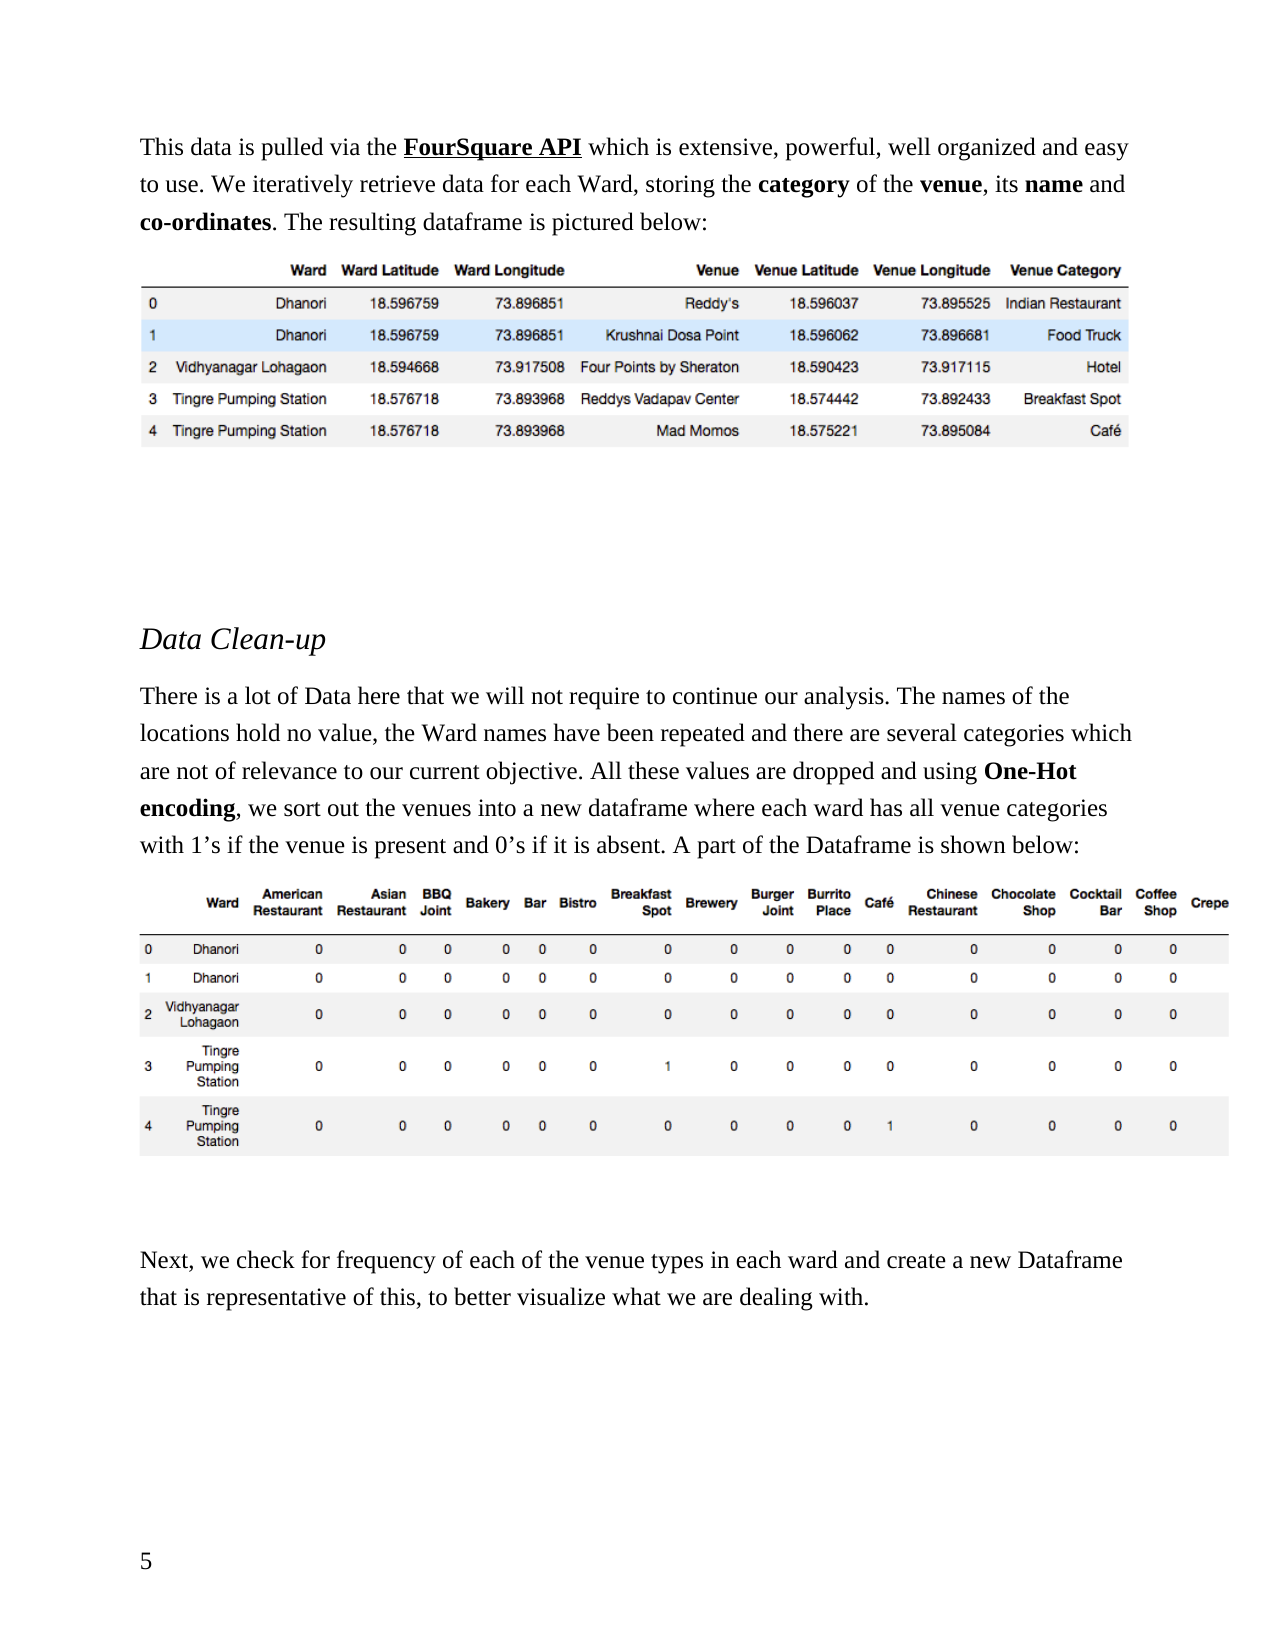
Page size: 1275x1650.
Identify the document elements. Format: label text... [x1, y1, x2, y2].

text Next, we check for frequency of each of the venue types in each ward and create a new Dataframe that is representative of this, to better visualize what we are dealing with. [139, 1245, 1136, 1311]
picture [139, 246, 1136, 452]
picture [139, 869, 1231, 1156]
text There is a lot of Data here that we will not require to continue our analysis. The names of the locations hold no value, the Ward names have been repeated and there are several categories which are not of relevance to our current objective. All these values are dropped and using One-Hot encoding, we sort out the venues into a new dataframe where each ward has all venue categories with 1’s if the venue is present and 0’s if it is absent. A part of the Dataframe is shown below: [139, 681, 1136, 859]
subtitle Data Clean-up [139, 620, 1136, 656]
text This data is pulled via the FourSquare API which is extensive, powerful, well organized and easy to use. We iteratively retrieve data for each Ward, storing the category of the venue, its name and co-ordinates. The resulting dataframe is pictured below: [139, 132, 1136, 235]
